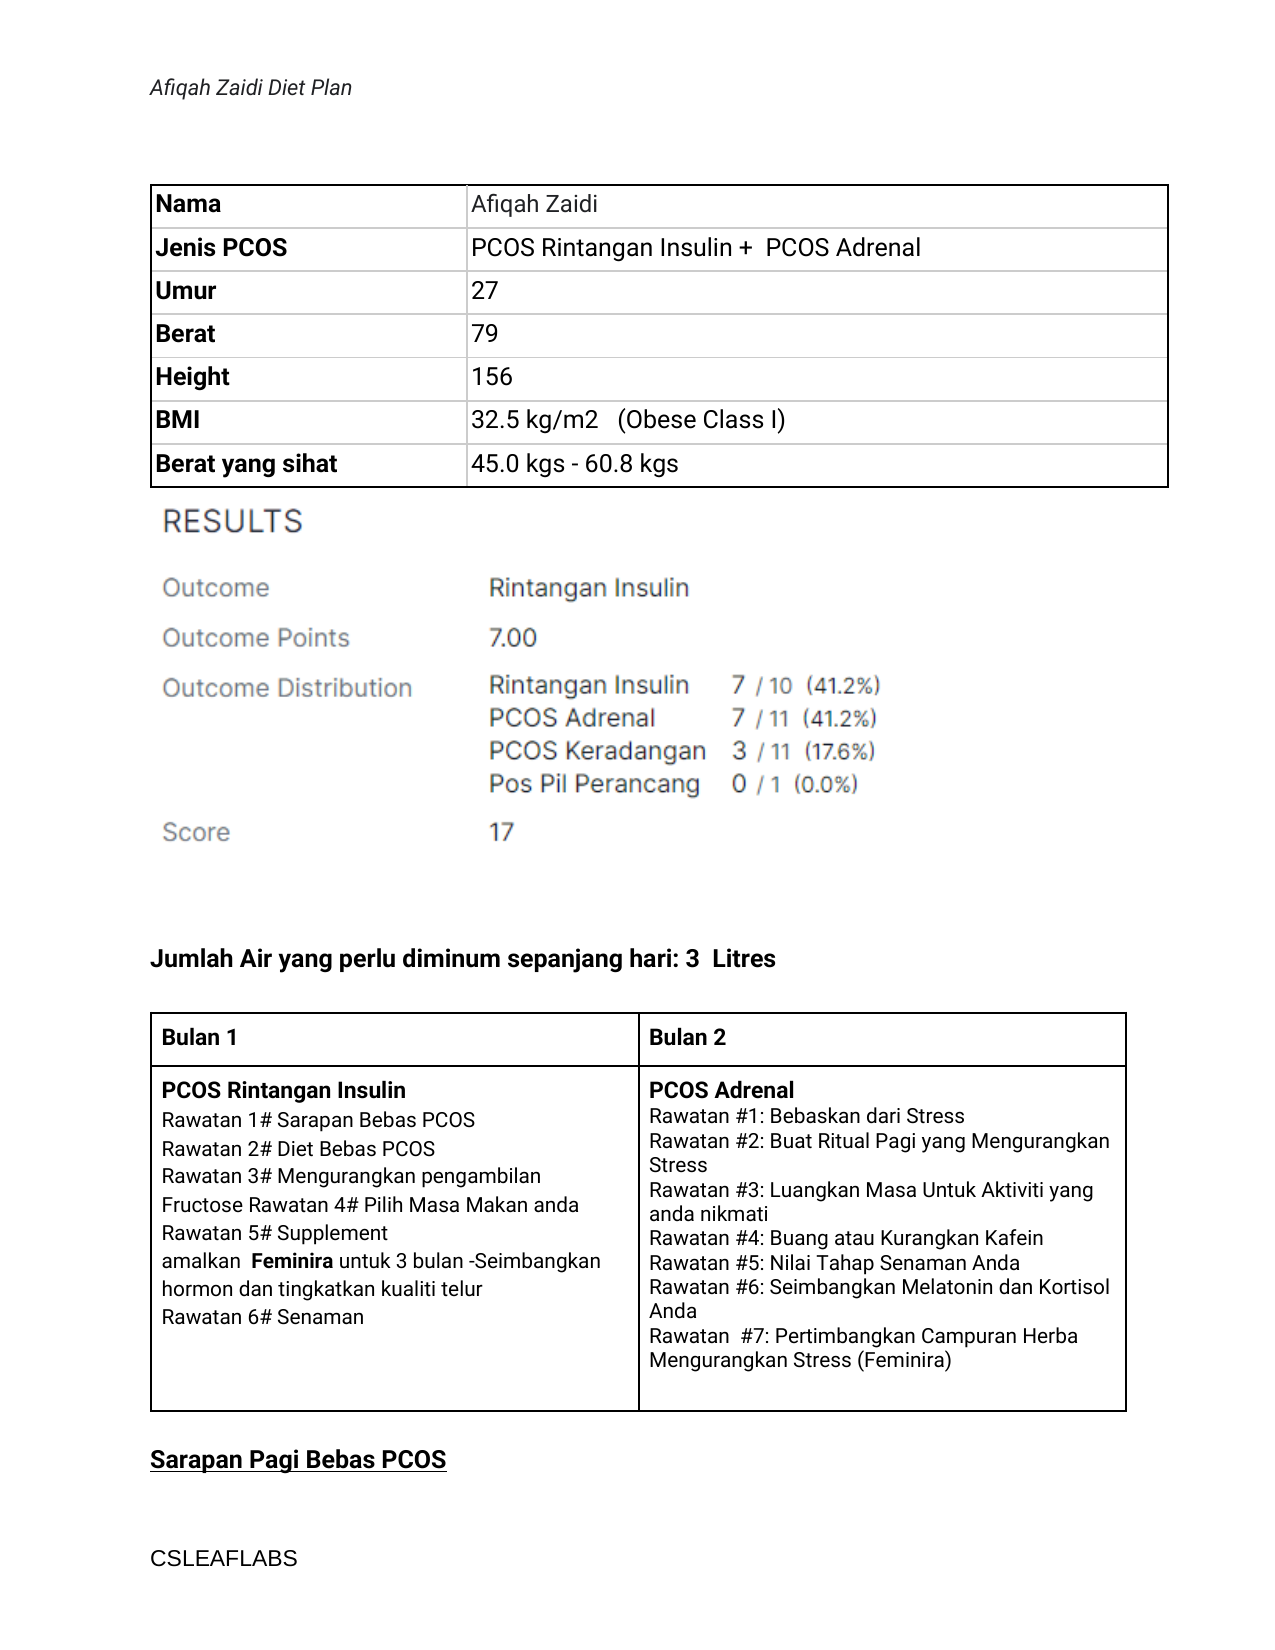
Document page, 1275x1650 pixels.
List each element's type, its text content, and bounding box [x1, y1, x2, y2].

text Sarapan Pagi Bebas PCOS [150, 1446, 1125, 1475]
table_cell Jenis PCOS [152, 229, 466, 270]
text Jumlah Air yang perlu diminum sepanjang hari: 3 Litres [150, 944, 1125, 973]
table_header Bulan 1 [152, 1014, 638, 1065]
picture [150, 488, 924, 907]
table_cell PCOS Rintangan Insulin + PCOS Adrenal [468, 229, 1167, 270]
table_header Afiqah Zaidi [468, 186, 1167, 227]
table_cell Berat [152, 315, 466, 357]
table_cell 79 [468, 315, 1167, 357]
table_cell Umur [152, 272, 466, 313]
table_cell 156 [468, 358, 1167, 400]
table_cell 32.5 kg/m2 (Obese Class I) [468, 402, 1167, 443]
table_cell PCOS Rintangan Insulin Rawatan 1# Sarapan Bebas PCOS Rawatan 2# Diet Bebas PCOS Rawatan 3# Mengurangkan pengambilan Fructose Rawatan 4# Pilih Masa Makan anda Rawatan 5# Supplement amalkan Feminira untuk 3 bulan -Seimbangkan hormon dan tingkatkan kualiti telur Rawatan 6# Senaman [152, 1067, 638, 1410]
table_cell BMI [152, 402, 466, 443]
table_cell PCOS Adrenal Rawatan #1: Bebaskan dari Stress Rawatan #2: Buat Ritual Pagi yang Mengurangkan Stress Rawatan #3: Luangkan Masa Untuk Aktiviti yang anda nikmati Rawatan #4: Buang atau Kurangkan Kafein Rawatan #5: Nilai Tahap Senaman Anda Rawatan #6: Seimbangkan Melatonin dan Kortisol Anda Rawatan #7: Pertimbangkan Campuran Herba Mengurangkan Stress (Feminira) [640, 1067, 1125, 1410]
table_cell Berat yang sihat [152, 445, 466, 486]
table_header Nama [152, 186, 466, 227]
table_cell 45.0 kgs - 60.8 kgs [468, 445, 1167, 486]
table_cell Height [152, 358, 466, 400]
table_cell 27 [468, 272, 1167, 313]
table_header Bulan 2 [640, 1014, 1125, 1065]
